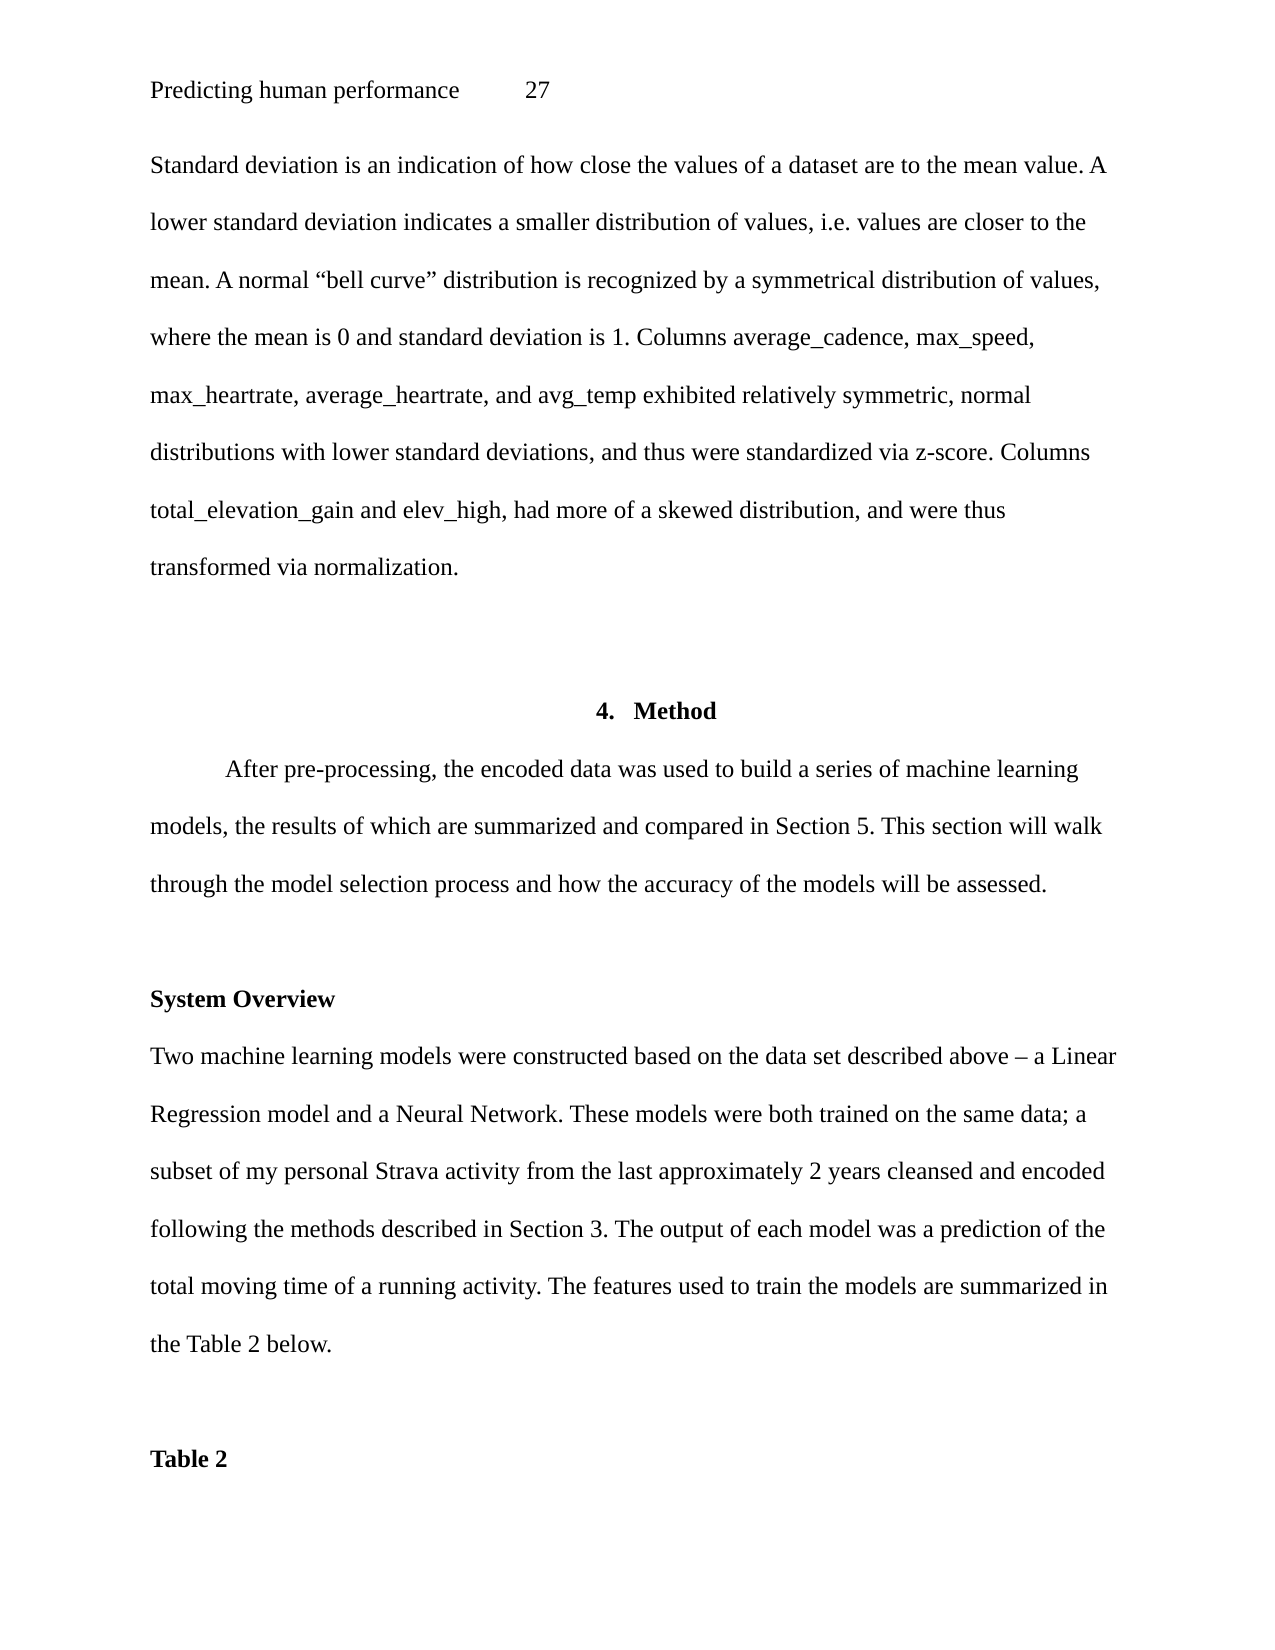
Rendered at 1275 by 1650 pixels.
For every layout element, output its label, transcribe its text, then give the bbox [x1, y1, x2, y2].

subtitle Method [187, 696, 1125, 725]
text After pre-processing, the encoded data was used to build a series of machine learning models, the results of which are summarized and compared in Section 5. This section will walk through the model selection process and how the accuracy of the models will be assessed. [150, 754, 1125, 897]
text Table 2 [150, 1444, 1125, 1472]
text Two machine learning models were constructed based on the data set described above – a Linear Regression model and a Neural Network. These models were both trained on the same data; a subset of my personal Strava activity from the last approximately 2 years cleansed and encoded following the methods described in Section 3. The output of each model was a prediction of the total moving time of a running activity. The features used to train the models are summarized in the Table 2 below. [150, 1041, 1125, 1357]
text Standard deviation is an indication of how close the values of a dataset are to the mean value. A lower standard deviation indicates a smaller distribution of values, i.e. values are closer to the mean. A normal “bell curve” distribution is recognized by a symmetrical distribution of values, where the mean is 0 and standard deviation is 1. Columns average_cadence, max_speed, max_heartrate, average_heartrate, and avg_temp exhibited relatively symmetric, normal distributions with lower standard deviations, and thus were standardized via z-score. Columns total_elevation_gain and elev_high, had more of a skewed distribution, and were thus transformed via normalization. [150, 150, 1125, 581]
subtitle System Overview [150, 984, 1125, 1012]
